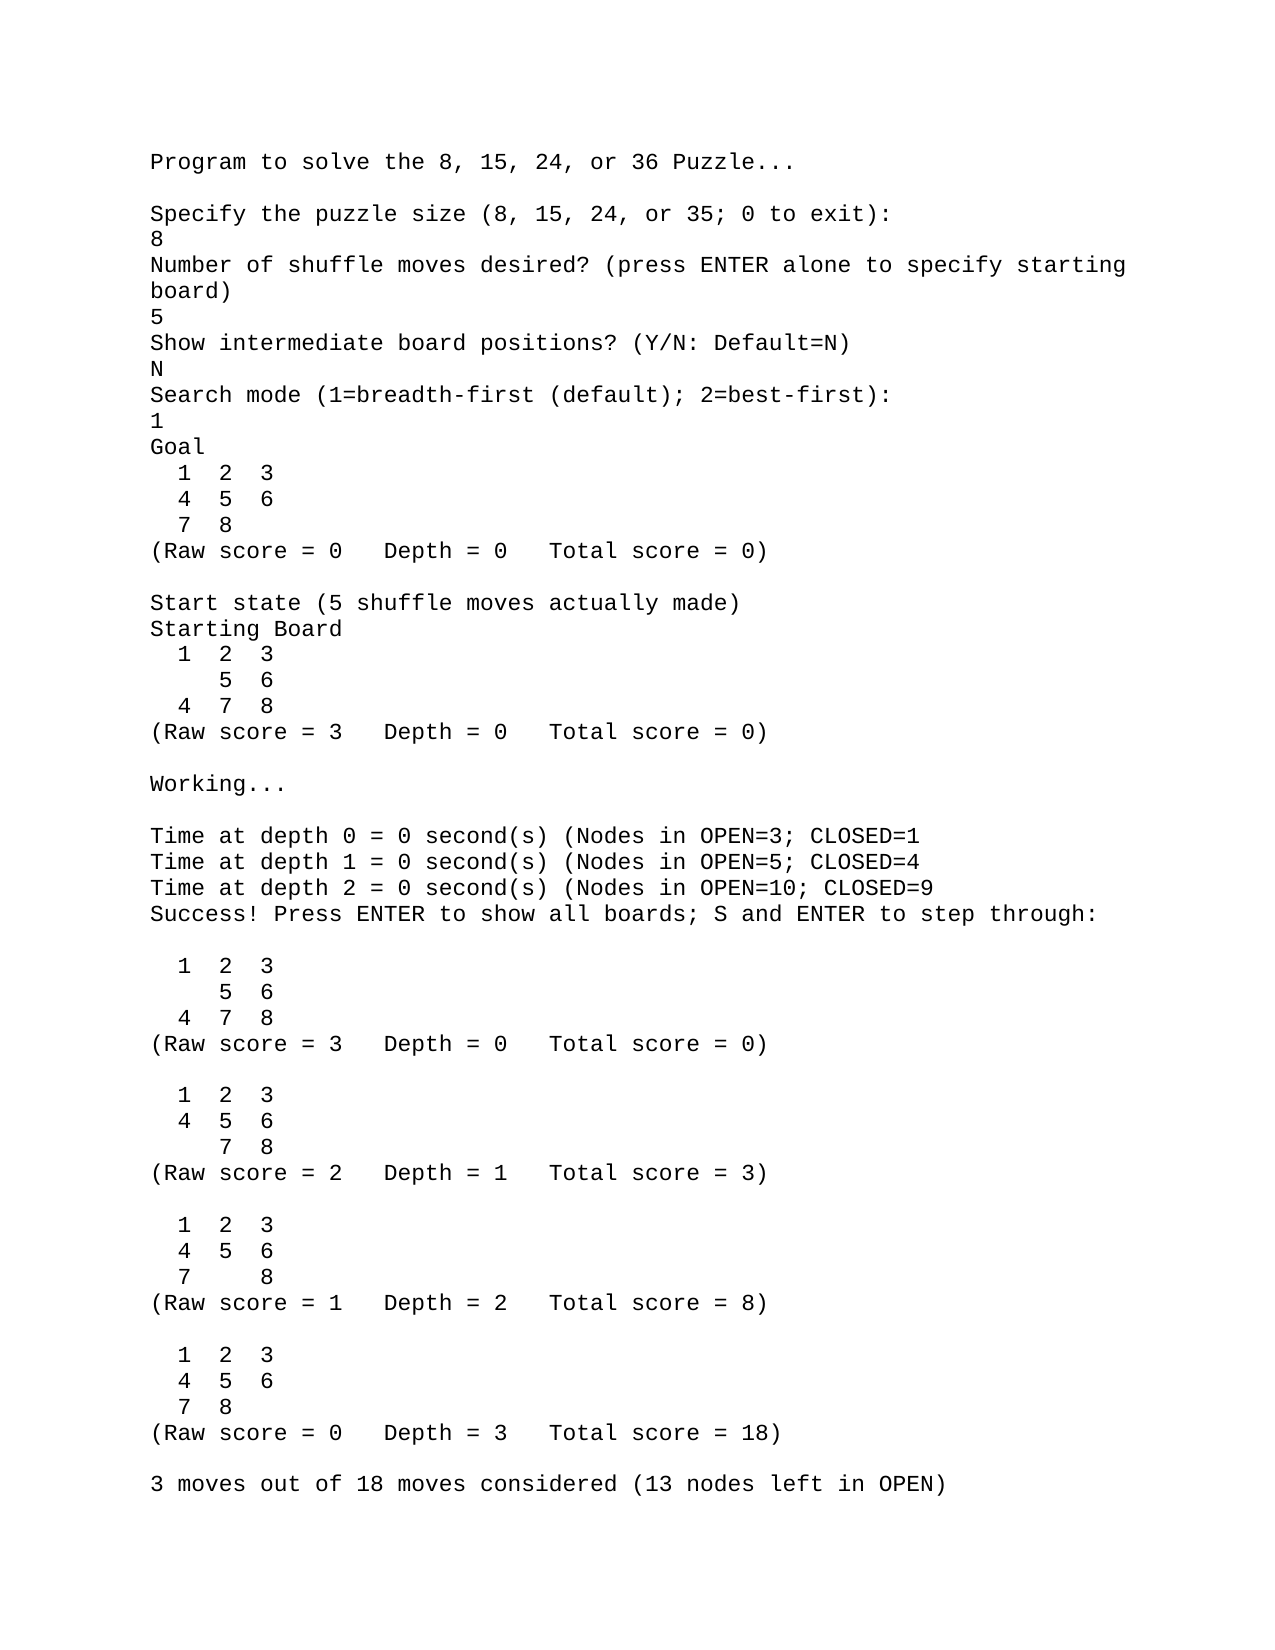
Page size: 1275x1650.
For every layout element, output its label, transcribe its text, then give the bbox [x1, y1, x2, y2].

text 8 [150, 228, 1200, 254]
text 1 2 3 [150, 1084, 1200, 1110]
text Time at depth 0 = 0 second(s) (Nodes in OPEN=3; CLOSED=1 [150, 824, 1200, 850]
text 4 5 6 [150, 487, 1200, 513]
text 4 5 6 [150, 1239, 1200, 1265]
text 3 moves out of 18 moves considered (13 nodes left in OPEN) [150, 1473, 1200, 1499]
text 4 7 8 [150, 695, 1200, 721]
text 1 2 3 [150, 461, 1200, 487]
text (Raw score = 0 Depth = 0 Total score = 0) [150, 539, 1200, 565]
text Success! Press ENTER to show all boards; S and ENTER to step through: [150, 902, 1200, 928]
text 1 [150, 409, 1200, 435]
text (Raw score = 0 Depth = 3 Total score = 18) [150, 1421, 1200, 1447]
text Number of shuffle moves desired? (press ENTER alone to specify starting board) [150, 254, 1200, 306]
text (Raw score = 2 Depth = 1 Total score = 3) [150, 1162, 1200, 1187]
text Starting Board [150, 617, 1200, 643]
text 7 8 [150, 1395, 1200, 1421]
text 4 7 8 [150, 1006, 1200, 1032]
text Search mode (1=breadth-first (default); 2=best-first): [150, 383, 1200, 409]
text 7 8 [150, 1136, 1200, 1162]
text Specify the puzzle size (8, 15, 24, or 35; 0 to exit): [150, 202, 1200, 228]
text Time at depth 1 = 0 second(s) (Nodes in OPEN=5; CLOSED=4 [150, 850, 1200, 876]
text Program to solve the 8, 15, 24, or 36 Puzzle... [150, 150, 1200, 176]
text 1 2 3 [150, 1343, 1200, 1369]
text 1 2 3 [150, 643, 1200, 669]
text 4 5 6 [150, 1369, 1200, 1395]
text (Raw score = 1 Depth = 2 Total score = 8) [150, 1291, 1200, 1317]
text (Raw score = 3 Depth = 0 Total score = 0) [150, 721, 1200, 747]
text Time at depth 2 = 0 second(s) (Nodes in OPEN=10; CLOSED=9 [150, 876, 1200, 902]
text Goal [150, 435, 1200, 461]
text 5 6 [150, 980, 1200, 1006]
text 7 8 [150, 1265, 1200, 1291]
text 5 [150, 306, 1200, 332]
text 1 2 3 [150, 954, 1200, 980]
text N [150, 357, 1200, 383]
text 7 8 [150, 513, 1200, 539]
text Start state (5 shuffle moves actually made) [150, 591, 1200, 617]
text 5 6 [150, 669, 1200, 695]
text Working... [150, 772, 1200, 798]
text 4 5 6 [150, 1110, 1200, 1136]
text Show intermediate board positions? (Y/N: Default=N) [150, 332, 1200, 357]
text (Raw score = 3 Depth = 0 Total score = 0) [150, 1032, 1200, 1058]
text 1 2 3 [150, 1213, 1200, 1239]
